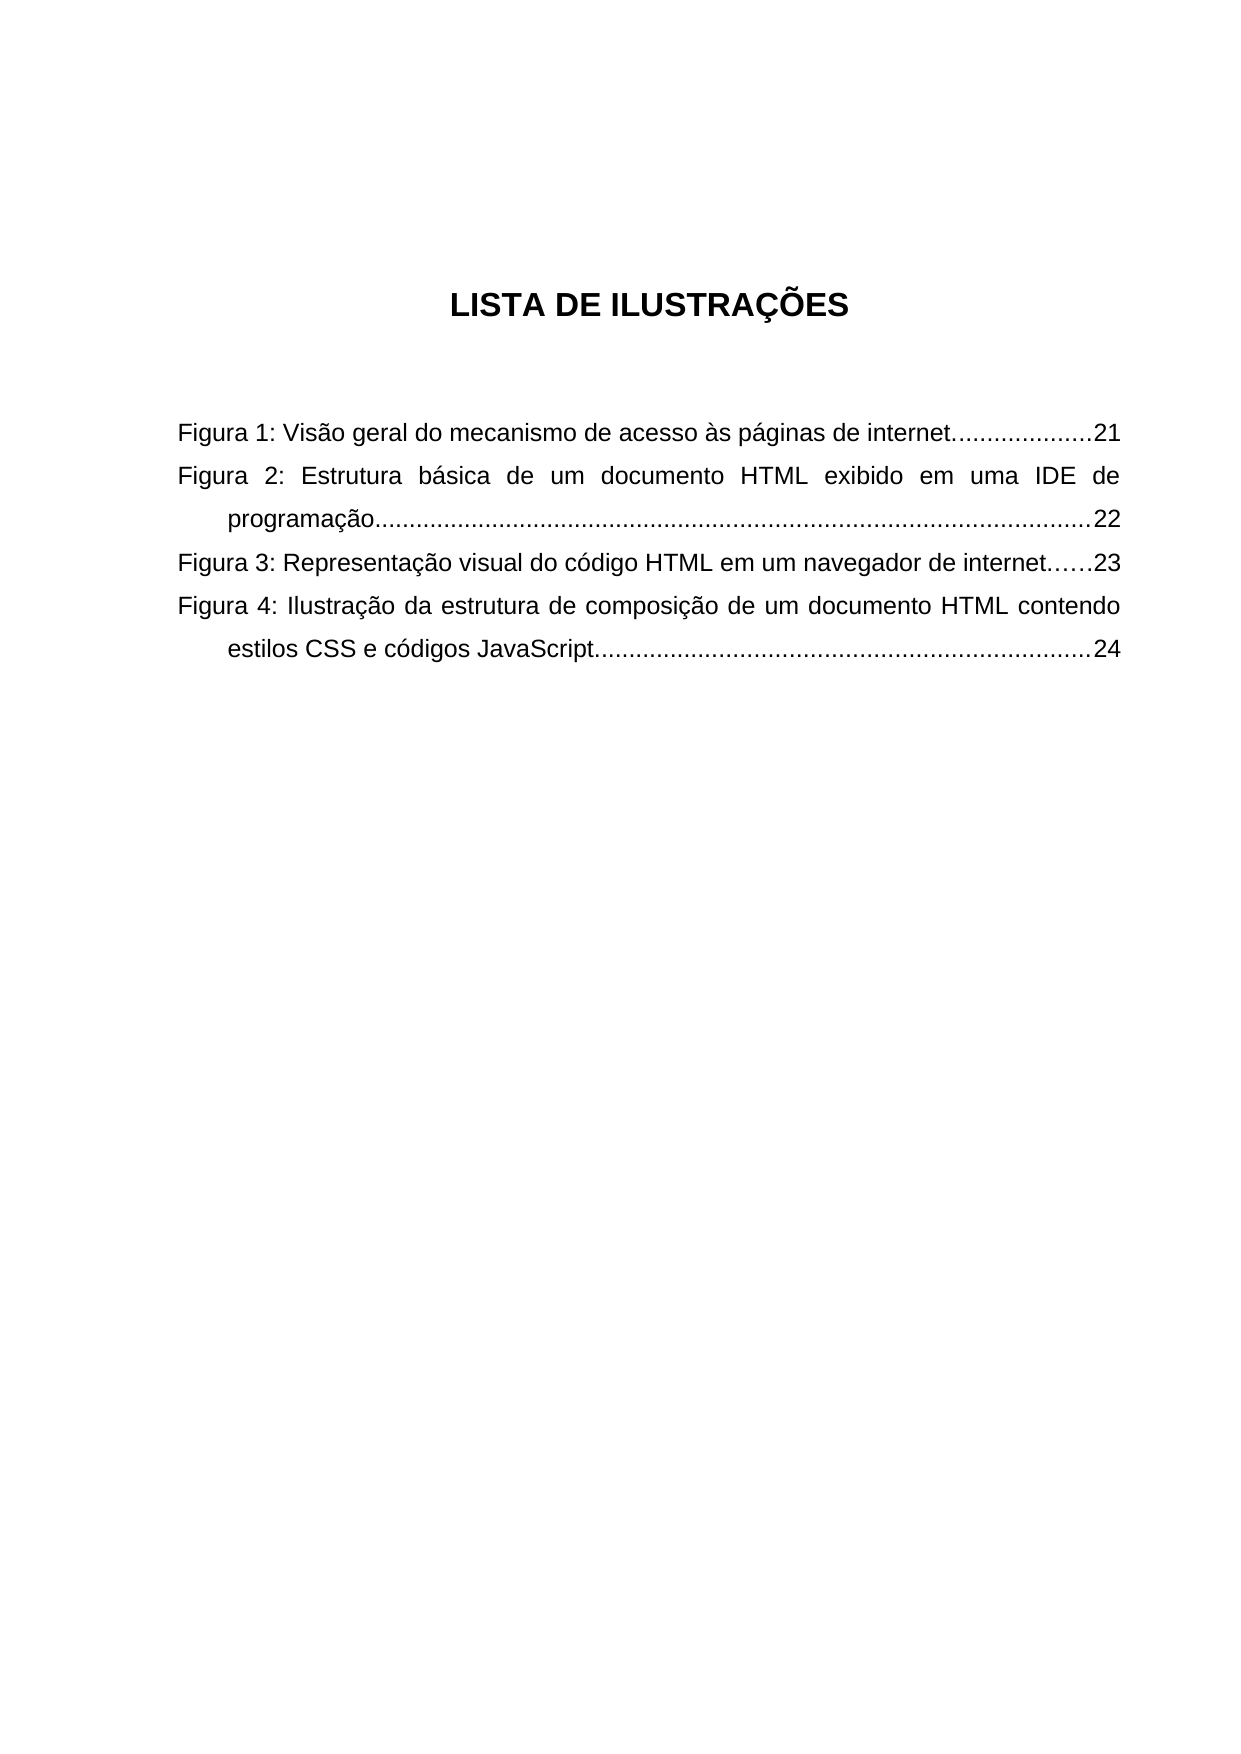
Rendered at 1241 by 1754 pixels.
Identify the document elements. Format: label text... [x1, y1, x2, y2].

text Figura 1: Visão geral do mecanismo de acesso às páginas de internet. 21 [177, 418, 1122, 447]
text Figura 3: Representação visual do código HTML em um navegador de internet. 23 [177, 547, 1122, 576]
text Figura 4: Ilustração da estrutura de composição de um documento HTML contendo estilos CSS e códigos JavaScript. 24 [177, 591, 1122, 662]
text LISTA DE ILUSTRAÇÕES [177, 286, 1122, 324]
text Figura 2: Estrutura básica de um documento HTML exibido em uma IDE de programação. 22 [177, 461, 1122, 533]
